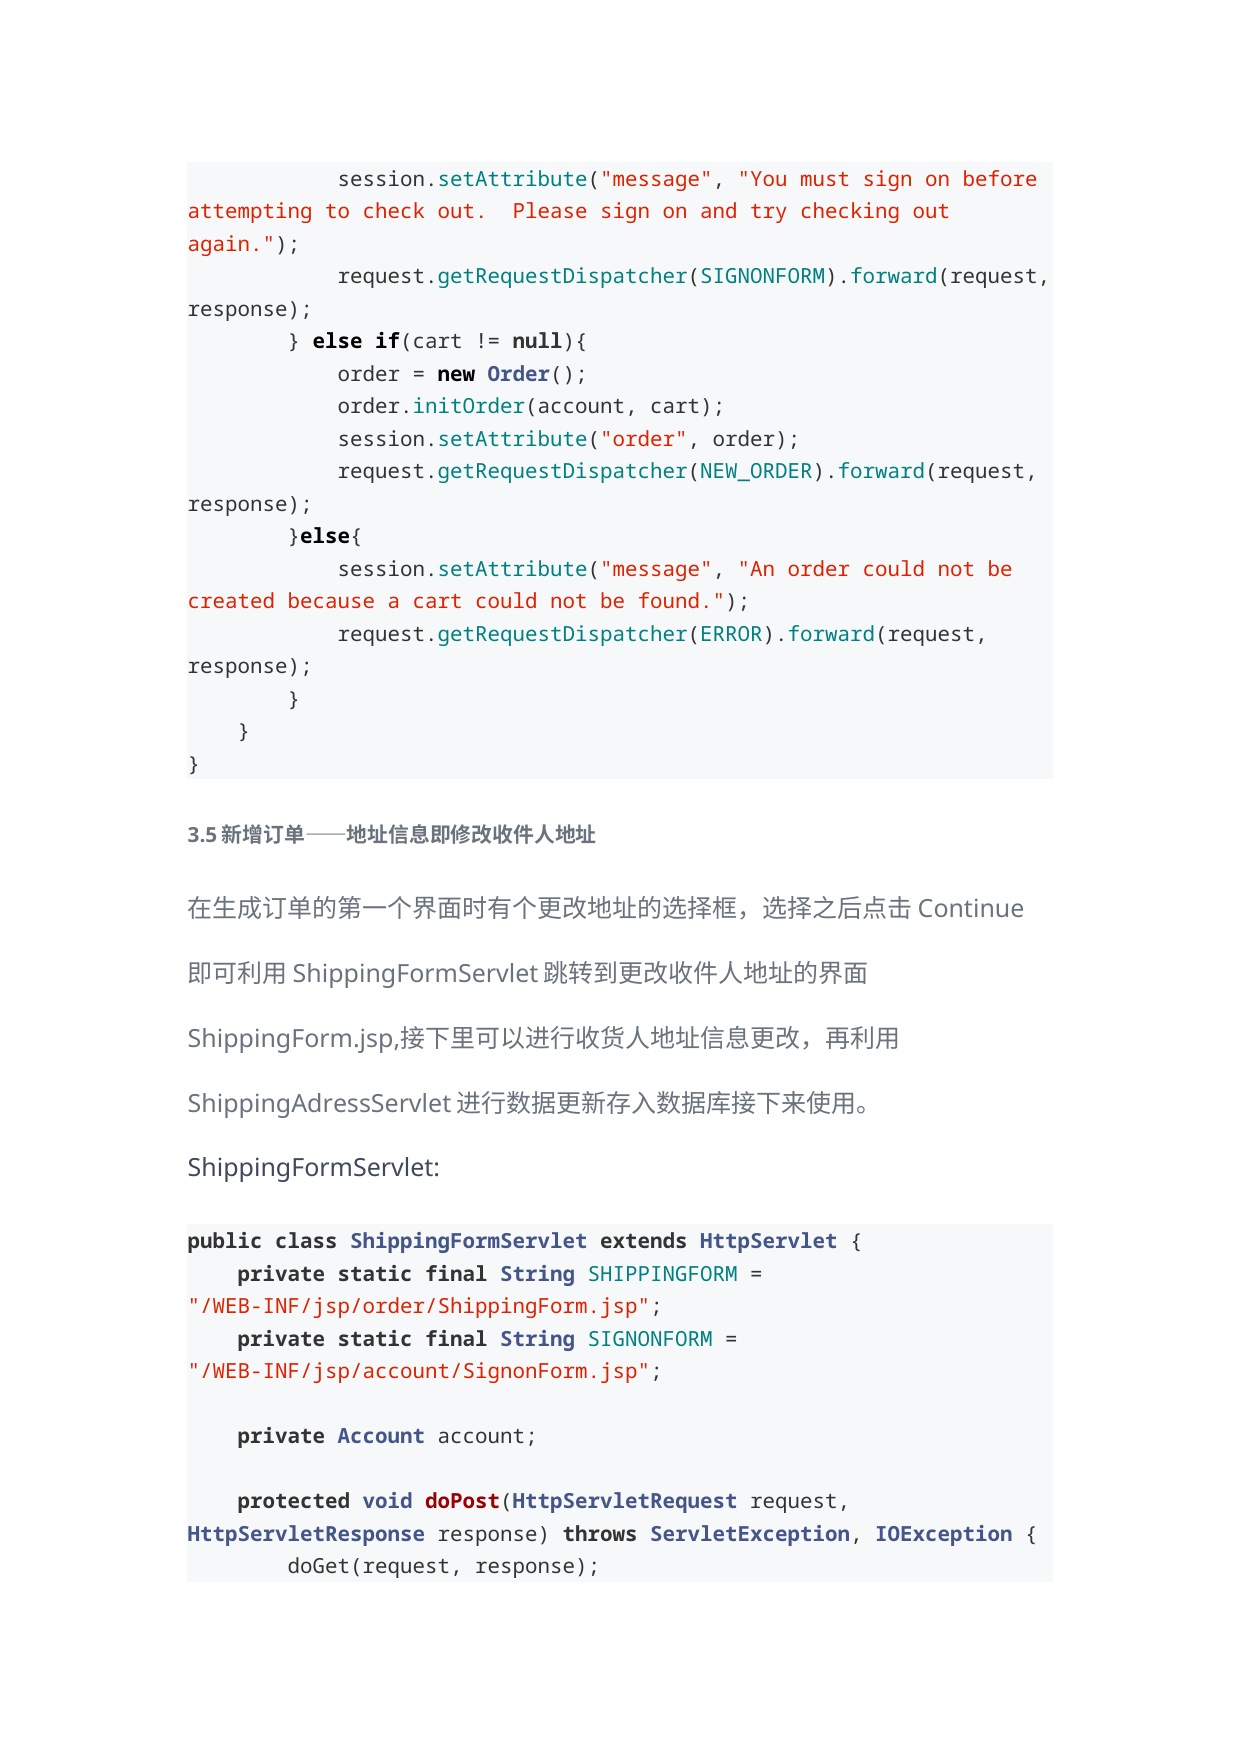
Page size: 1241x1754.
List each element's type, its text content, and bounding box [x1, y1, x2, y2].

text }else{ [187, 519, 1053, 552]
text request.getRequestDispatcher(ERROR).forward(request, response); [187, 617, 1053, 682]
text order = new Order(); [187, 357, 1053, 389]
text 3.5新增订单——地址信息即修改收件人地址 [187, 817, 1053, 849]
text request.getRequestDispatcher(NEW_ORDER).forward(request, response); [187, 454, 1053, 519]
text } [187, 747, 1053, 779]
text private static final String SIGNONFORM = "/WEB-INF/jsp/account/SignonForm.jsp"; [187, 1322, 1053, 1387]
text } [187, 682, 1053, 714]
text session.setAttribute("message", "An order could not be created because a cart could not be found."); [187, 552, 1053, 617]
text order.initOrder(account, cart); [187, 389, 1053, 422]
text doGet(request, response); [187, 1549, 1053, 1582]
text protected void doPost(HttpServletRequest request, HttpServletResponse response) throws ServletException, IOException { [187, 1484, 1053, 1549]
text session.setAttribute("order", order); [187, 422, 1053, 454]
text } [187, 714, 1053, 747]
text ShippingFormServlet: [187, 1134, 1053, 1199]
text public class ShippingFormServlet extends HttpServlet { [187, 1224, 1053, 1257]
text } else if(cart != null){ [187, 324, 1053, 357]
text session.setAttribute("message", "You must sign on before attempting to check out. Please sign on and try checking out again."); [187, 162, 1053, 259]
text private static final String SHIPPINGFORM = "/WEB-INF/jsp/order/ShippingForm.jsp"; [187, 1257, 1053, 1322]
text 在生成订单的第一个界面时有个更改地址的选择框，选择之后点击Continue即可利用ShippingFormServlet跳转到更改收件人地址的界面ShippingForm.jsp,接下里可以进行收货人地址信息更改，再利用ShippingAdressServlet进行数据更新存入数据库接下来使用。 [187, 874, 1053, 1134]
text private Account account; [187, 1419, 1053, 1452]
text request.getRequestDispatcher(SIGNONFORM).forward(request, response); [187, 259, 1053, 324]
